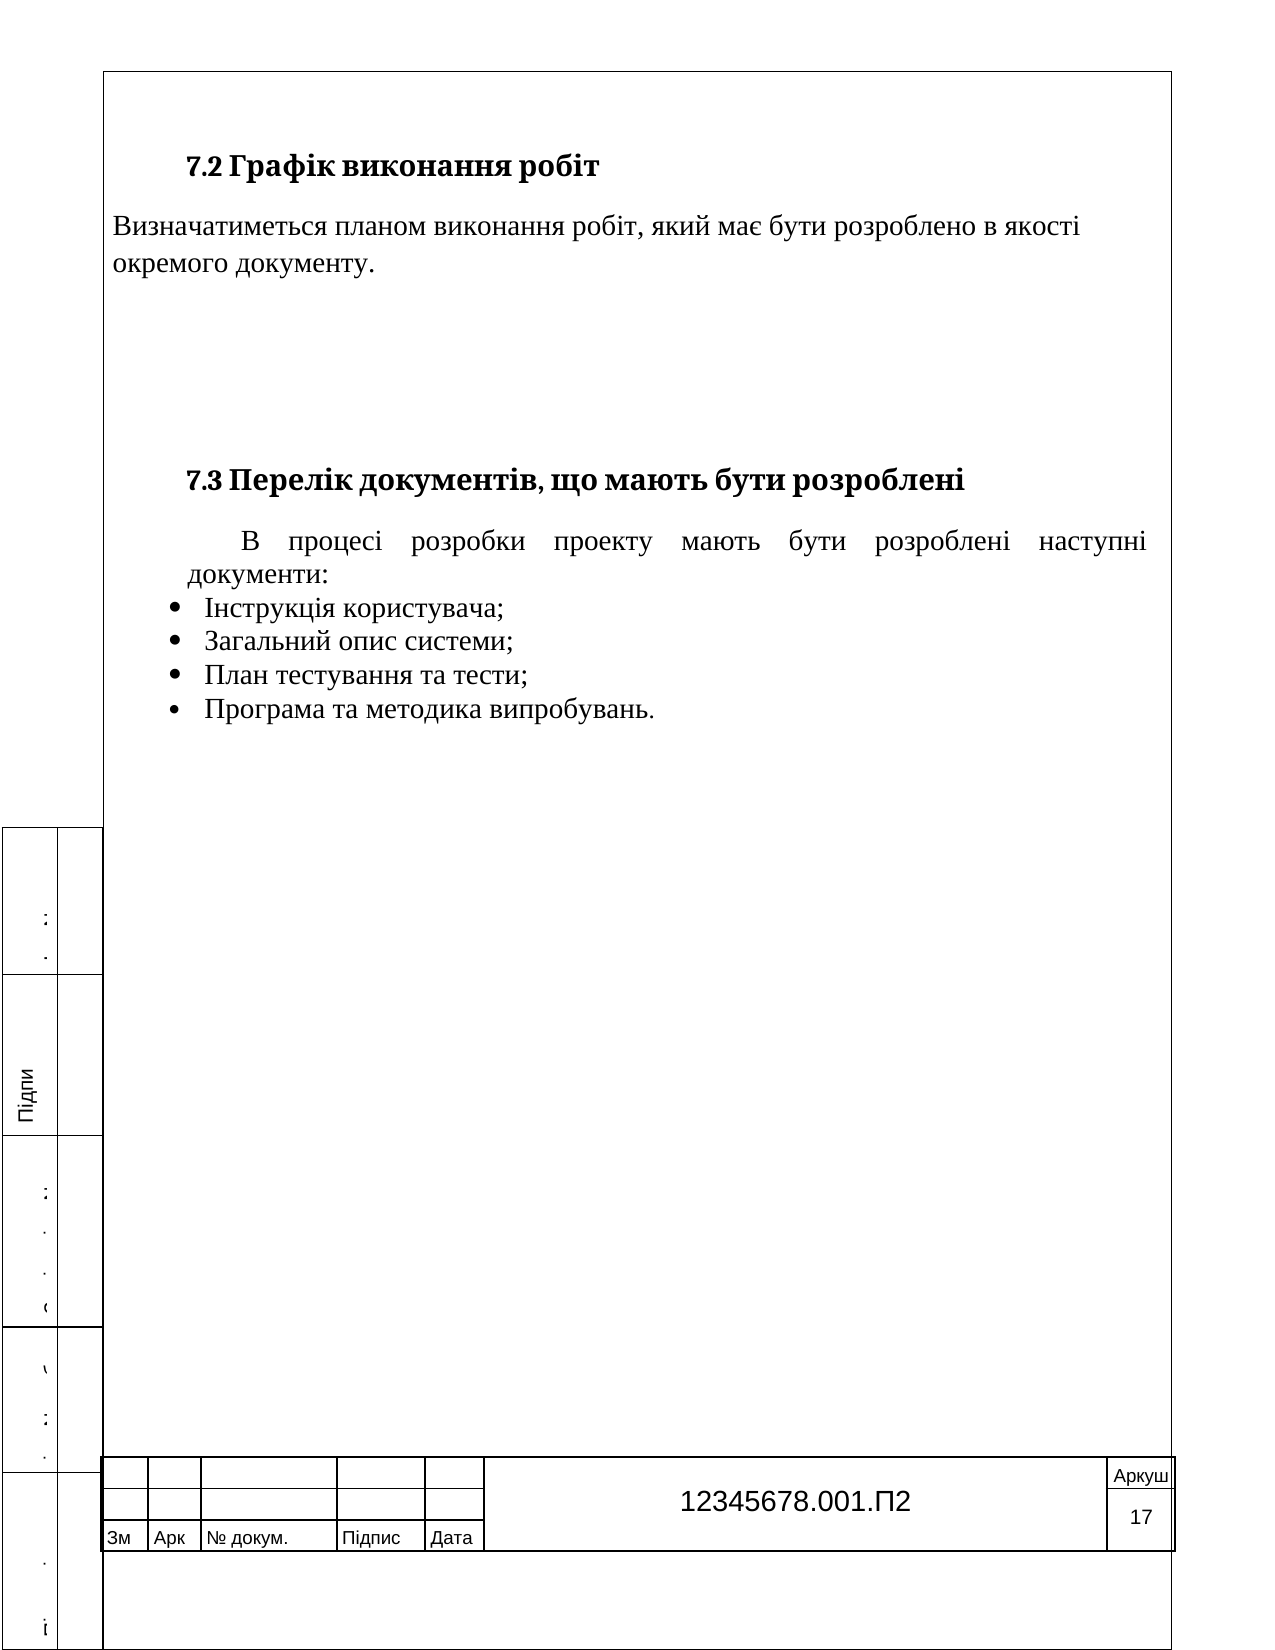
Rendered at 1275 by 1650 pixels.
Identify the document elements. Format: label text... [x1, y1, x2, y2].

list Загальний опис системи; [170, 623, 1148, 657]
text Визначатиметься планом виконання робіт, який має бути розроблено в якості окремого документу. [112, 208, 1162, 278]
list Інструкція користувача; [170, 590, 1148, 623]
subtitle 7.3 Перелік документів, що мають бути розроблені [186, 464, 1162, 498]
list План тестування та тести; [170, 657, 1148, 691]
text В процесі розробки проекту мають бути розроблені наступні документи: [187, 523, 1148, 590]
list Програма та методика випробувань. [170, 691, 1148, 724]
subtitle 7.2 Графік виконання робіт [186, 150, 1162, 183]
